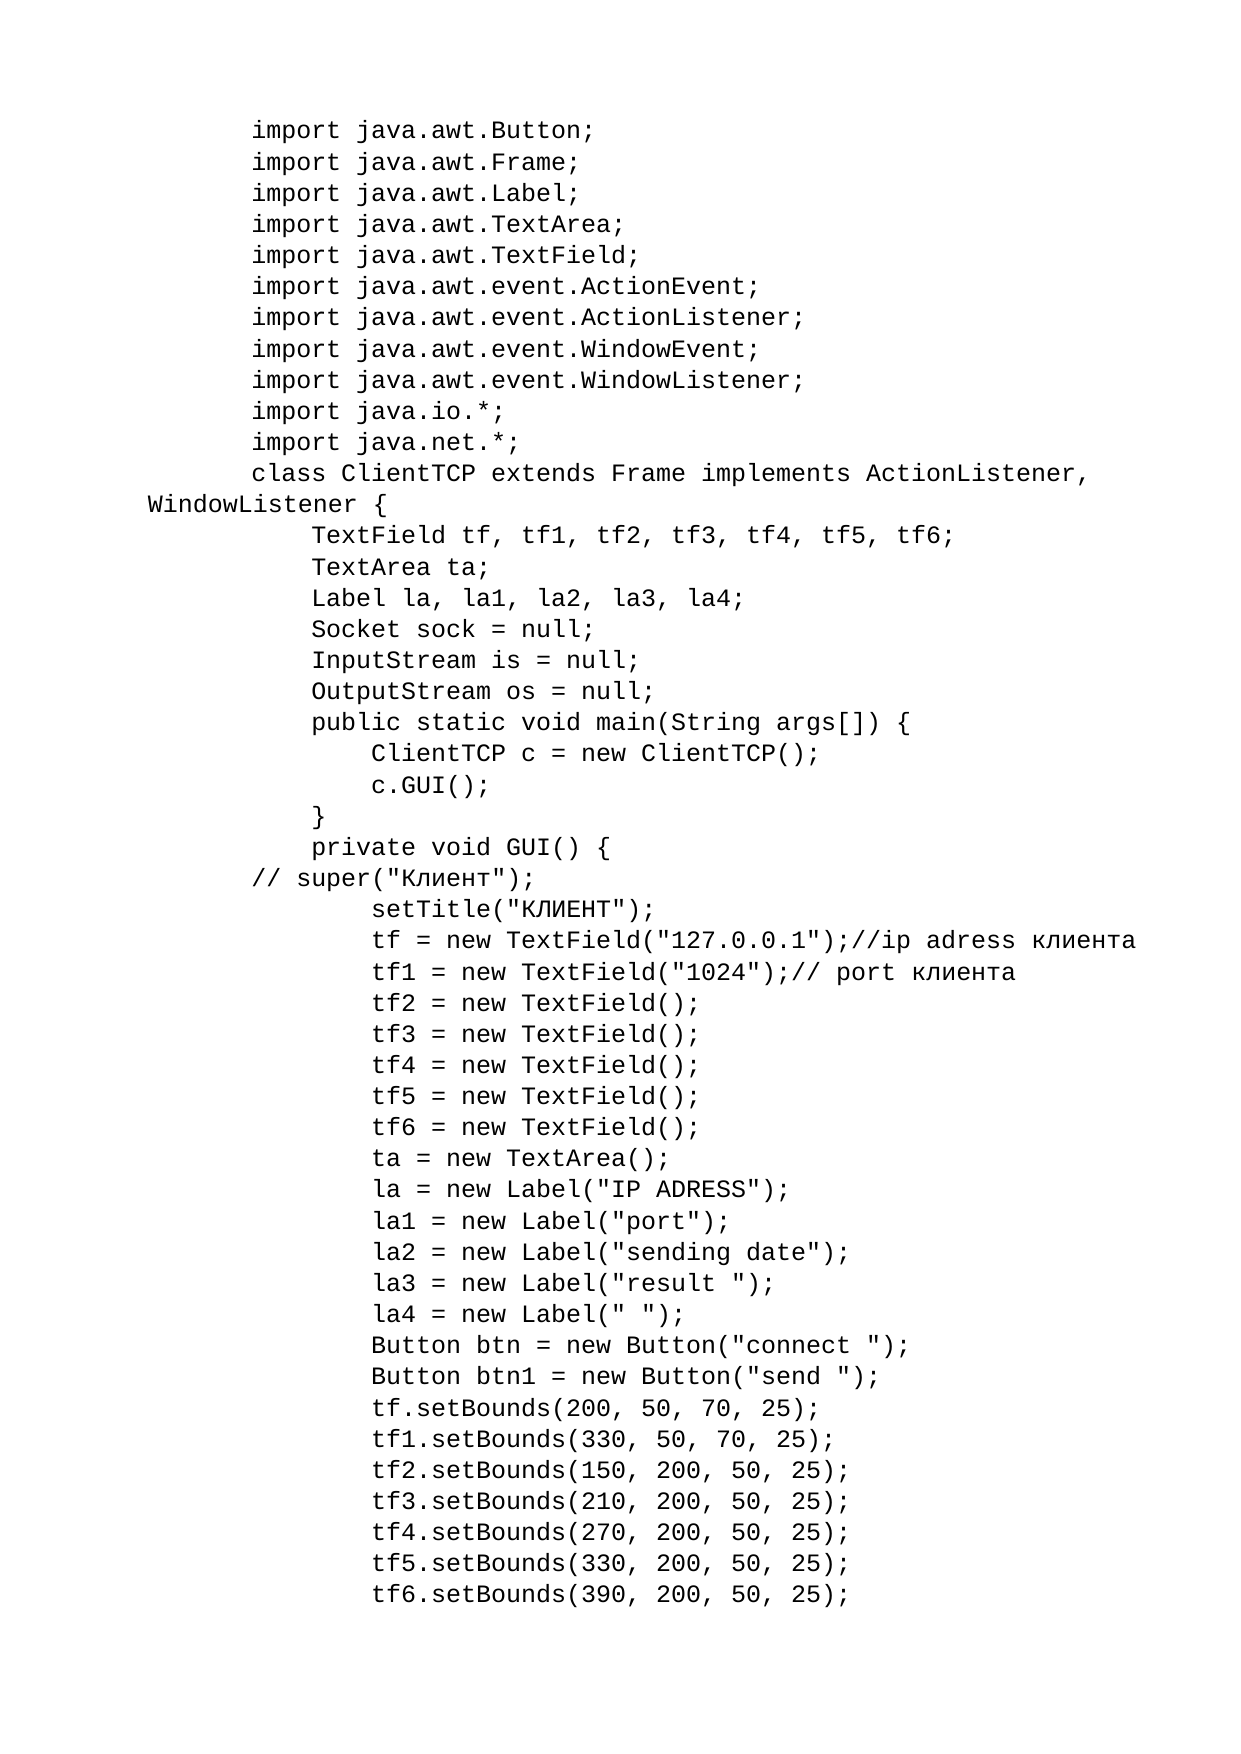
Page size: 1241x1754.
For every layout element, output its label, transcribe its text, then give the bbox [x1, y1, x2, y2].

text Label la, la1, la2, la3, la4; [148, 585, 1152, 614]
text import java.awt.event.WindowEvent; [148, 336, 1152, 364]
text tf = new TextField("127.0.0.1");//ip adress клиента [148, 928, 1152, 956]
text tf6.setBounds(390, 200, 50, 25); [148, 1582, 1152, 1610]
text tf2 = new TextField(); [148, 990, 1152, 1018]
text import java.io.*; [148, 398, 1152, 427]
text tf1.setBounds(330, 50, 70, 25); [148, 1426, 1152, 1454]
text la2 = new Label("sending date"); [148, 1239, 1152, 1268]
text OutputStream os = null; [148, 679, 1152, 707]
text private void GUI() { [148, 834, 1152, 863]
text Button btn1 = new Button("send "); [148, 1364, 1152, 1392]
text TextField tf, tf1, tf2, tf3, tf4, tf5, tf6; [148, 523, 1152, 551]
text Socket sock = null; [148, 616, 1152, 645]
text import java.awt.Label; [148, 180, 1152, 209]
text ta = new TextArea(); [148, 1146, 1152, 1174]
text tf.setBounds(200, 50, 70, 25); [148, 1395, 1152, 1423]
text la1 = new Label("port"); [148, 1208, 1152, 1237]
text tf5 = new TextField(); [148, 1084, 1152, 1112]
text } [148, 803, 1152, 832]
text tf6 = new TextField(); [148, 1115, 1152, 1143]
text // super("Клиент"); [148, 866, 1152, 894]
text c.GUI(); [148, 772, 1152, 801]
text import java.awt.TextField; [148, 243, 1152, 271]
text ClientTCP c = new ClientTCP(); [148, 741, 1152, 769]
text import java.net.*; [148, 429, 1152, 458]
text tf4 = new TextField(); [148, 1052, 1152, 1081]
text tf4.setBounds(270, 200, 50, 25); [148, 1520, 1152, 1548]
text la3 = new Label("result "); [148, 1271, 1152, 1299]
text import java.awt.TextArea; [148, 212, 1152, 240]
text la = new Label("IP ADRESS"); [148, 1177, 1152, 1205]
text Button btn = new Button("connect "); [148, 1333, 1152, 1361]
text InputStream is = null; [148, 648, 1152, 676]
text import java.awt.Button; [148, 118, 1152, 146]
text import java.awt.event.ActionEvent; [148, 274, 1152, 302]
text TextArea ta; [148, 554, 1152, 582]
text class ClientTCP extends Frame implements ActionListener, WindowListener { [148, 461, 1152, 520]
text la4 = new Label(" "); [148, 1302, 1152, 1330]
text tf1 = new TextField("1024");// port клиента [148, 959, 1152, 987]
text tf3 = new TextField(); [148, 1021, 1152, 1050]
text tf2.setBounds(150, 200, 50, 25); [148, 1457, 1152, 1486]
text import java.awt.event.WindowListener; [148, 367, 1152, 396]
text import java.awt.Frame; [148, 149, 1152, 178]
text setTitle("КЛИЕНТ"); [148, 897, 1152, 925]
text tf5.setBounds(330, 200, 50, 25); [148, 1551, 1152, 1579]
text import java.awt.event.ActionListener; [148, 305, 1152, 333]
text public static void main(String args[]) { [148, 710, 1152, 738]
text tf3.setBounds(210, 200, 50, 25); [148, 1488, 1152, 1517]
